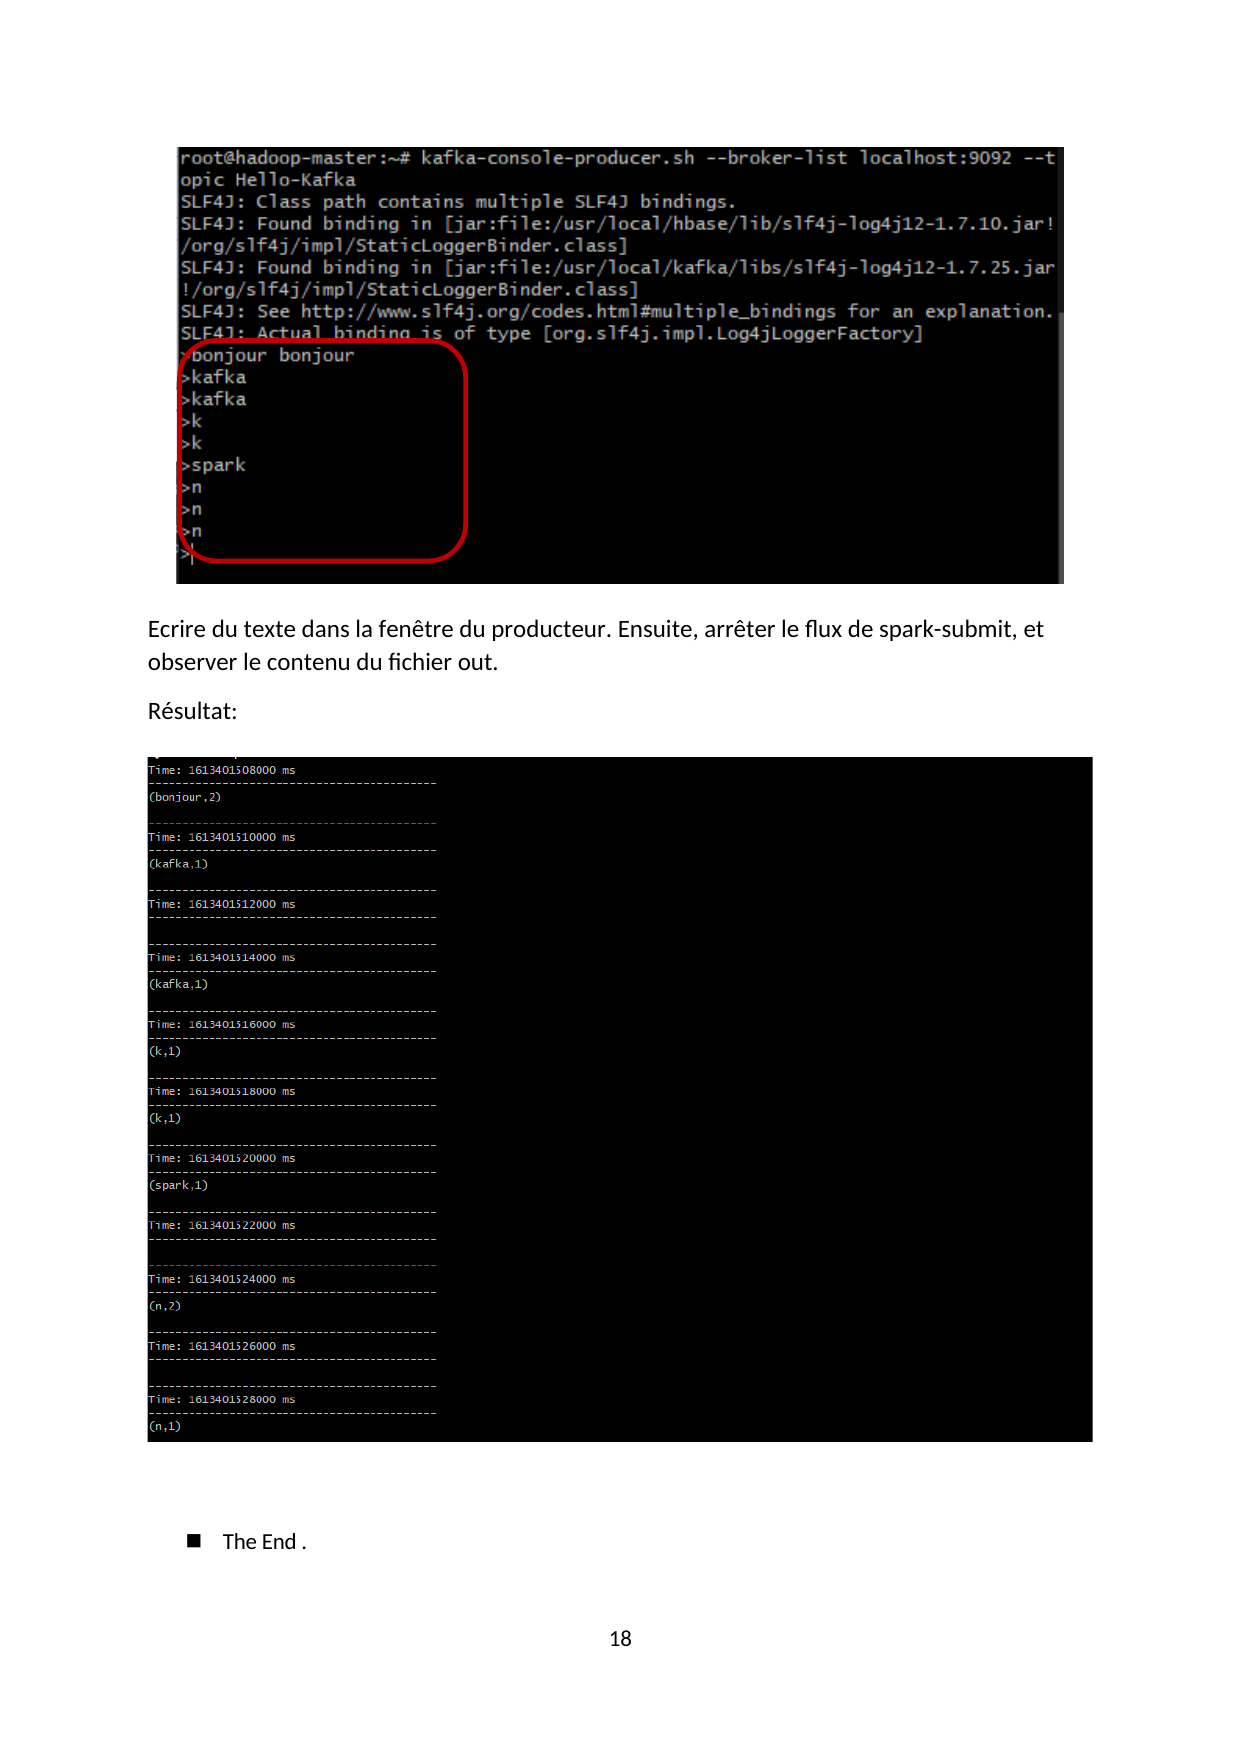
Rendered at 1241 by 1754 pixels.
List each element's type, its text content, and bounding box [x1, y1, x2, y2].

picture [147, 757, 1093, 1442]
picture [176, 147, 1064, 584]
list The End . [185, 1527, 1093, 1555]
text Résultat: [148, 695, 1093, 726]
text Ecrire du texte dans la fenêtre du producteur. Ensuite, arrêter le flux de spark-submit, et observer le contenu du fichier out. [148, 613, 1093, 676]
